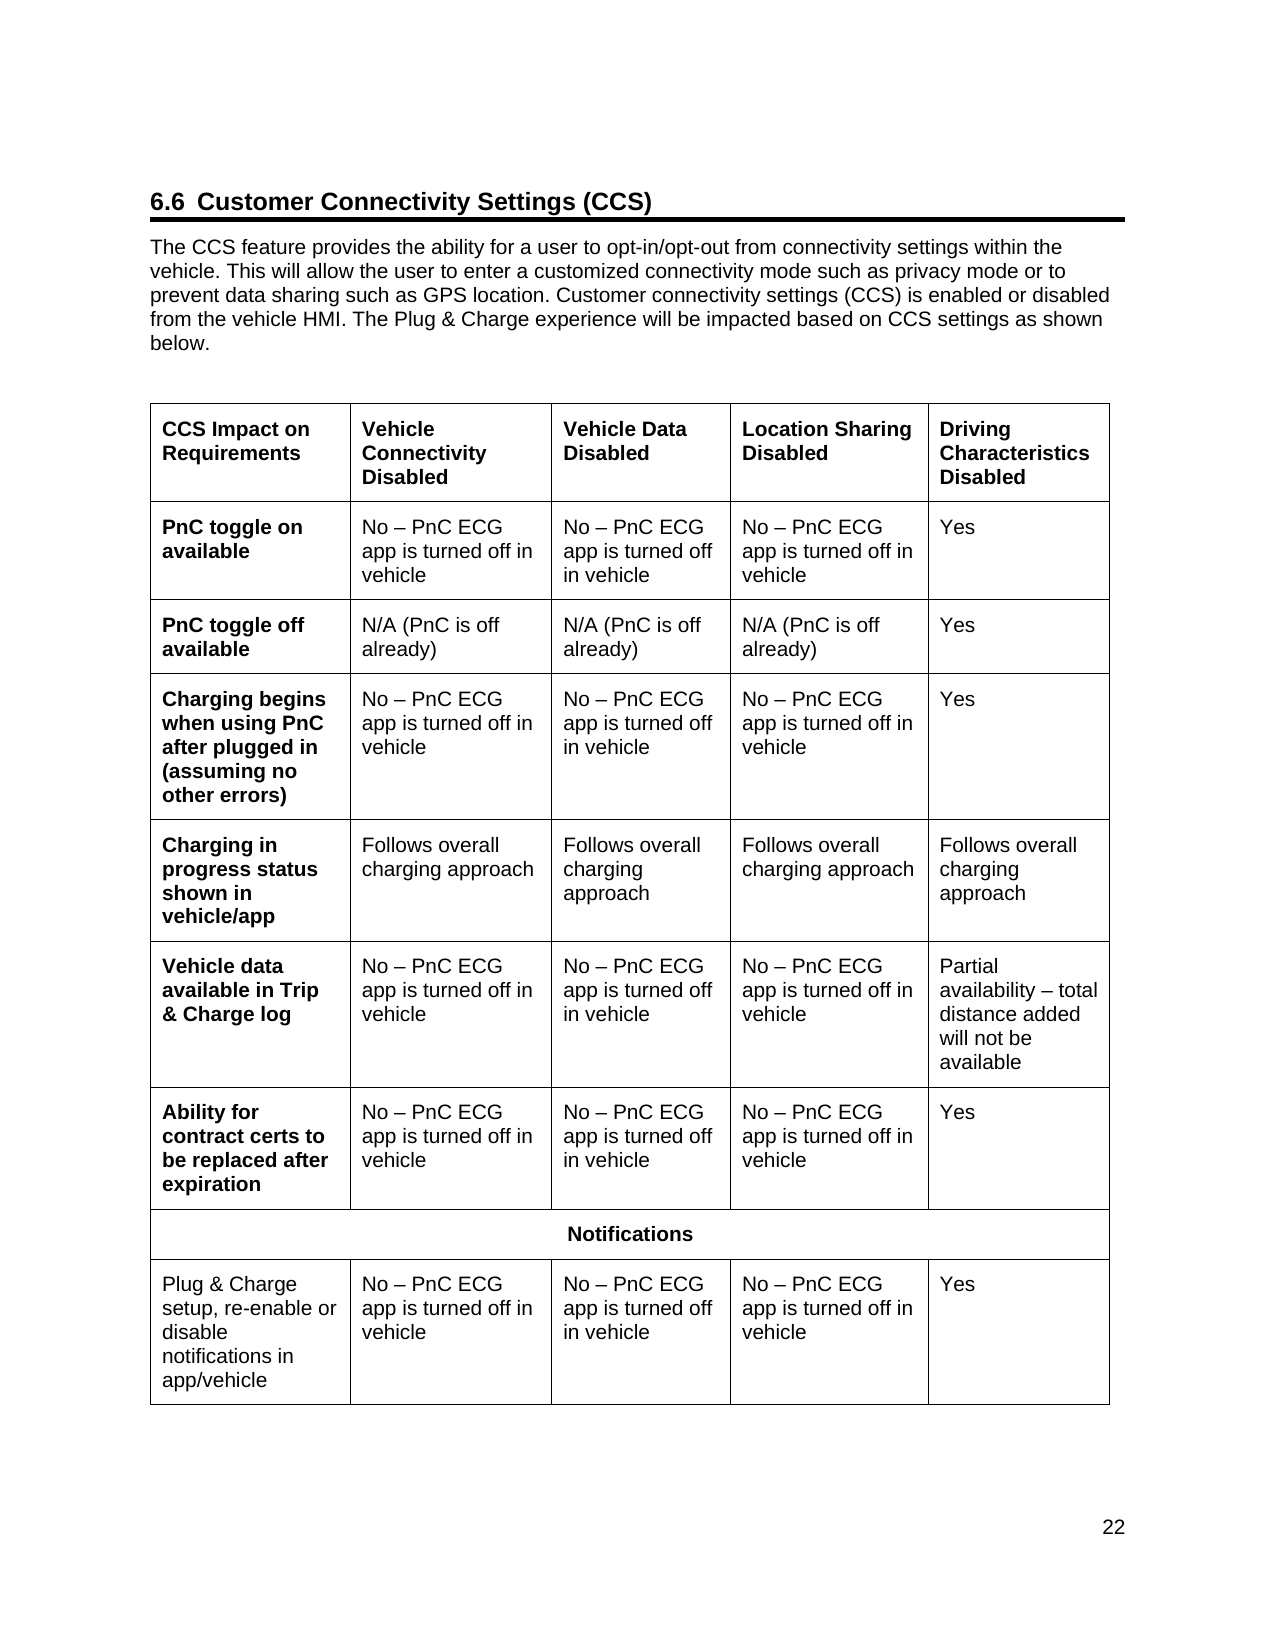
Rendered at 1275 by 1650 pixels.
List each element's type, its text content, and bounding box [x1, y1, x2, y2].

table_cell Yes [929, 600, 1109, 673]
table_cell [731, 1260, 928, 1404]
table_header Driving Characteristics Disabled [929, 404, 1109, 501]
table_cell No – PnC ECG app is turned off in vehicle [552, 1088, 730, 1208]
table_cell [351, 1260, 551, 1404]
table_cell No – PnC ECG app is turned off in vehicle [351, 502, 551, 599]
table_cell N/A (PnC is off already) [351, 600, 551, 673]
table_cell Yes [929, 674, 1109, 819]
table_cell No – PnC ECG app is turned off in vehicle [351, 674, 551, 819]
table_header Vehicle Data Disabled [552, 404, 730, 501]
table_cell No – PnC ECG app is turned off in vehicle [552, 942, 730, 1087]
subtitle Customer Connectivity Settings (CCS) [150, 186, 1125, 217]
table_cell Follows overall charging approach [731, 820, 928, 941]
table_header Vehicle Connectivity Disabled [351, 404, 551, 501]
table_cell No – PnC ECG app is turned off in vehicle [552, 674, 730, 819]
table_cell Follows overall charging approach [552, 820, 730, 941]
table_cell No – PnC ECG app is turned off in vehicle [731, 942, 928, 1087]
table_cell Ability for contract certs to be replaced after expiration [151, 1088, 350, 1208]
table_cell Charging begins when using PnC after plugged in (assuming no other errors) [151, 674, 350, 819]
table_cell Plug & Charge setup, re-enable or disable notifications in app/vehicle [151, 1260, 350, 1404]
table_cell Partial availability – total distance added will not be available [929, 942, 1109, 1087]
table_cell No – PnC ECG app is turned off in vehicle [351, 942, 551, 1087]
table_cell Charging in progress status shown in vehicle/app [151, 820, 350, 941]
table_cell No – PnC ECG app is turned off in vehicle [731, 1088, 928, 1208]
table_cell Follows overall charging approach [929, 820, 1109, 941]
table_header CCS Impact on Requirements [151, 404, 350, 501]
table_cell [552, 1260, 730, 1404]
table_cell N/A (PnC is off already) [731, 600, 928, 673]
text The CCS feature provides the ability for a user to opt-in/opt-out from connectivity settings within the vehicle. This will allow the user to enter a customized connectivity mode such as privacy mode or to prevent data sharing such as GPS location. Customer connectivity settings (CCS) is enabled or disabled from the vehicle HMI. The Plug & Charge experience will be impacted based on CCS settings as shown below. [150, 234, 1125, 354]
table_cell No – PnC ECG app is turned off in vehicle [731, 502, 928, 599]
table_cell Yes [929, 502, 1109, 599]
table_cell PnC toggle off available [151, 600, 350, 673]
table_cell Notifications [151, 1210, 1109, 1258]
table_cell Follows overall charging approach [351, 820, 551, 941]
table_cell Yes [929, 1088, 1109, 1208]
table_cell PnC toggle on available [151, 502, 350, 599]
table_cell N/A (PnC is off already) [552, 600, 730, 673]
table_header Location Sharing Disabled [731, 404, 928, 501]
table_cell No – PnC ECG app is turned off in vehicle [731, 674, 928, 819]
table_cell No – PnC ECG app is turned off in vehicle [351, 1088, 551, 1208]
table_cell Yes [929, 1260, 1109, 1404]
table_cell No – PnC ECG app is turned off in vehicle [552, 502, 730, 599]
table_cell Vehicle data available in Trip & Charge log [151, 942, 350, 1087]
